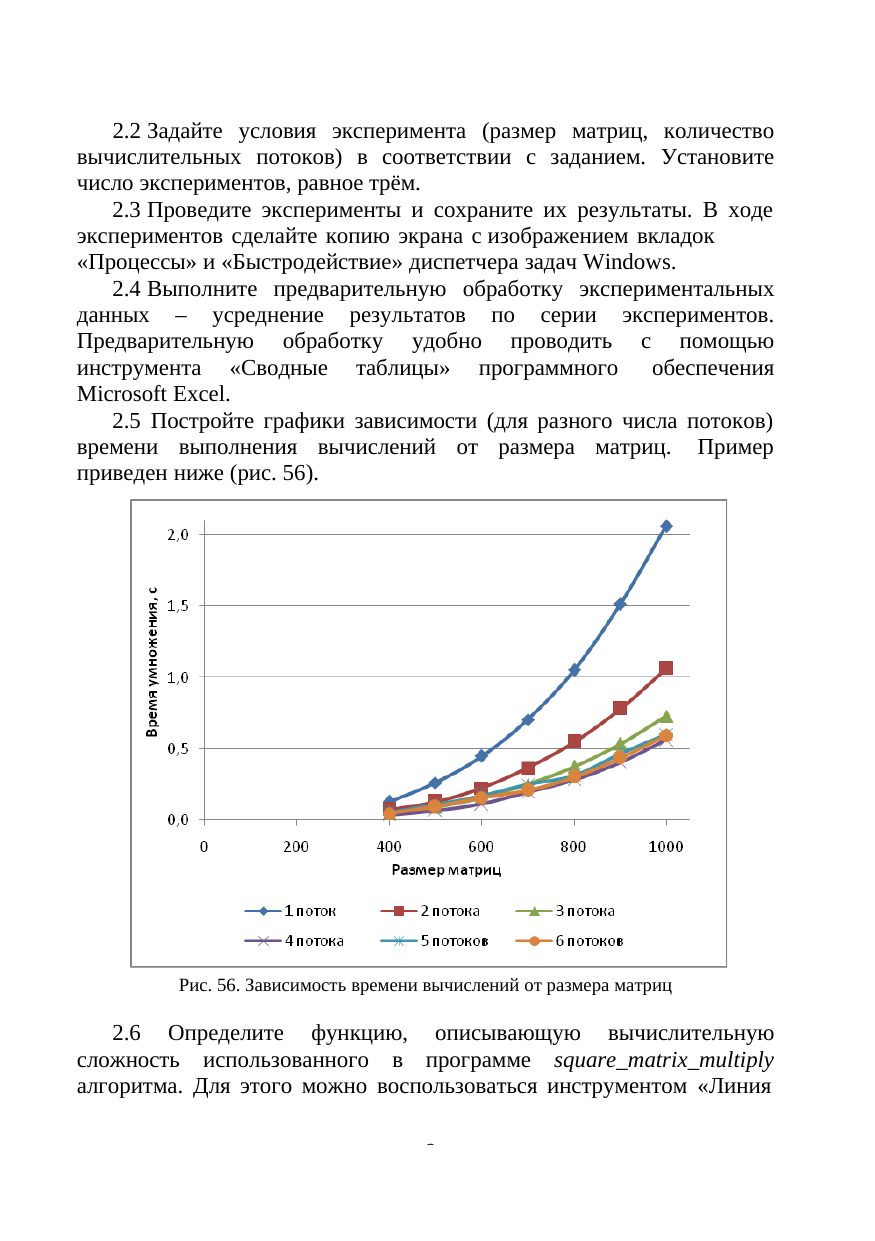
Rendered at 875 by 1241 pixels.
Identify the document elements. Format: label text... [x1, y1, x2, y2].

picture [129, 498, 728, 968]
list Постройте графики зависимости (для разного числа потоков) времени выполнения вычислений от размера матриц. Пример приведен ниже (рис. 56). [77, 407, 774, 486]
list Выполните предварительную обработку экспериментальных данных – усреднение результатов по серии экспериментов. Предварительную обработку удобно проводить с помощью инструмента «Сводные таблицы» программного обеспечения Microsoft Excel. [77, 275, 774, 407]
list Задайте условия эксперимента (размер матриц, количество вычислительных потоков) в соответствии с заданием. Установите число экспериментов, равное трём. [77, 117, 774, 196]
text «Процессы» и «Быстродействие» диспетчера задач Windows. [77, 249, 834, 275]
list Проведите эксперименты и сохраните их результаты. В ходе экспериментов сделайте копию экрана с изображением вкладок [77, 196, 774, 249]
list Определите функцию, описывающую вычислительную сложность использованного в программе square_matrix_multiply алгоритма. Для этого можно воспользоваться инструментом «Линия [77, 1019, 774, 1098]
